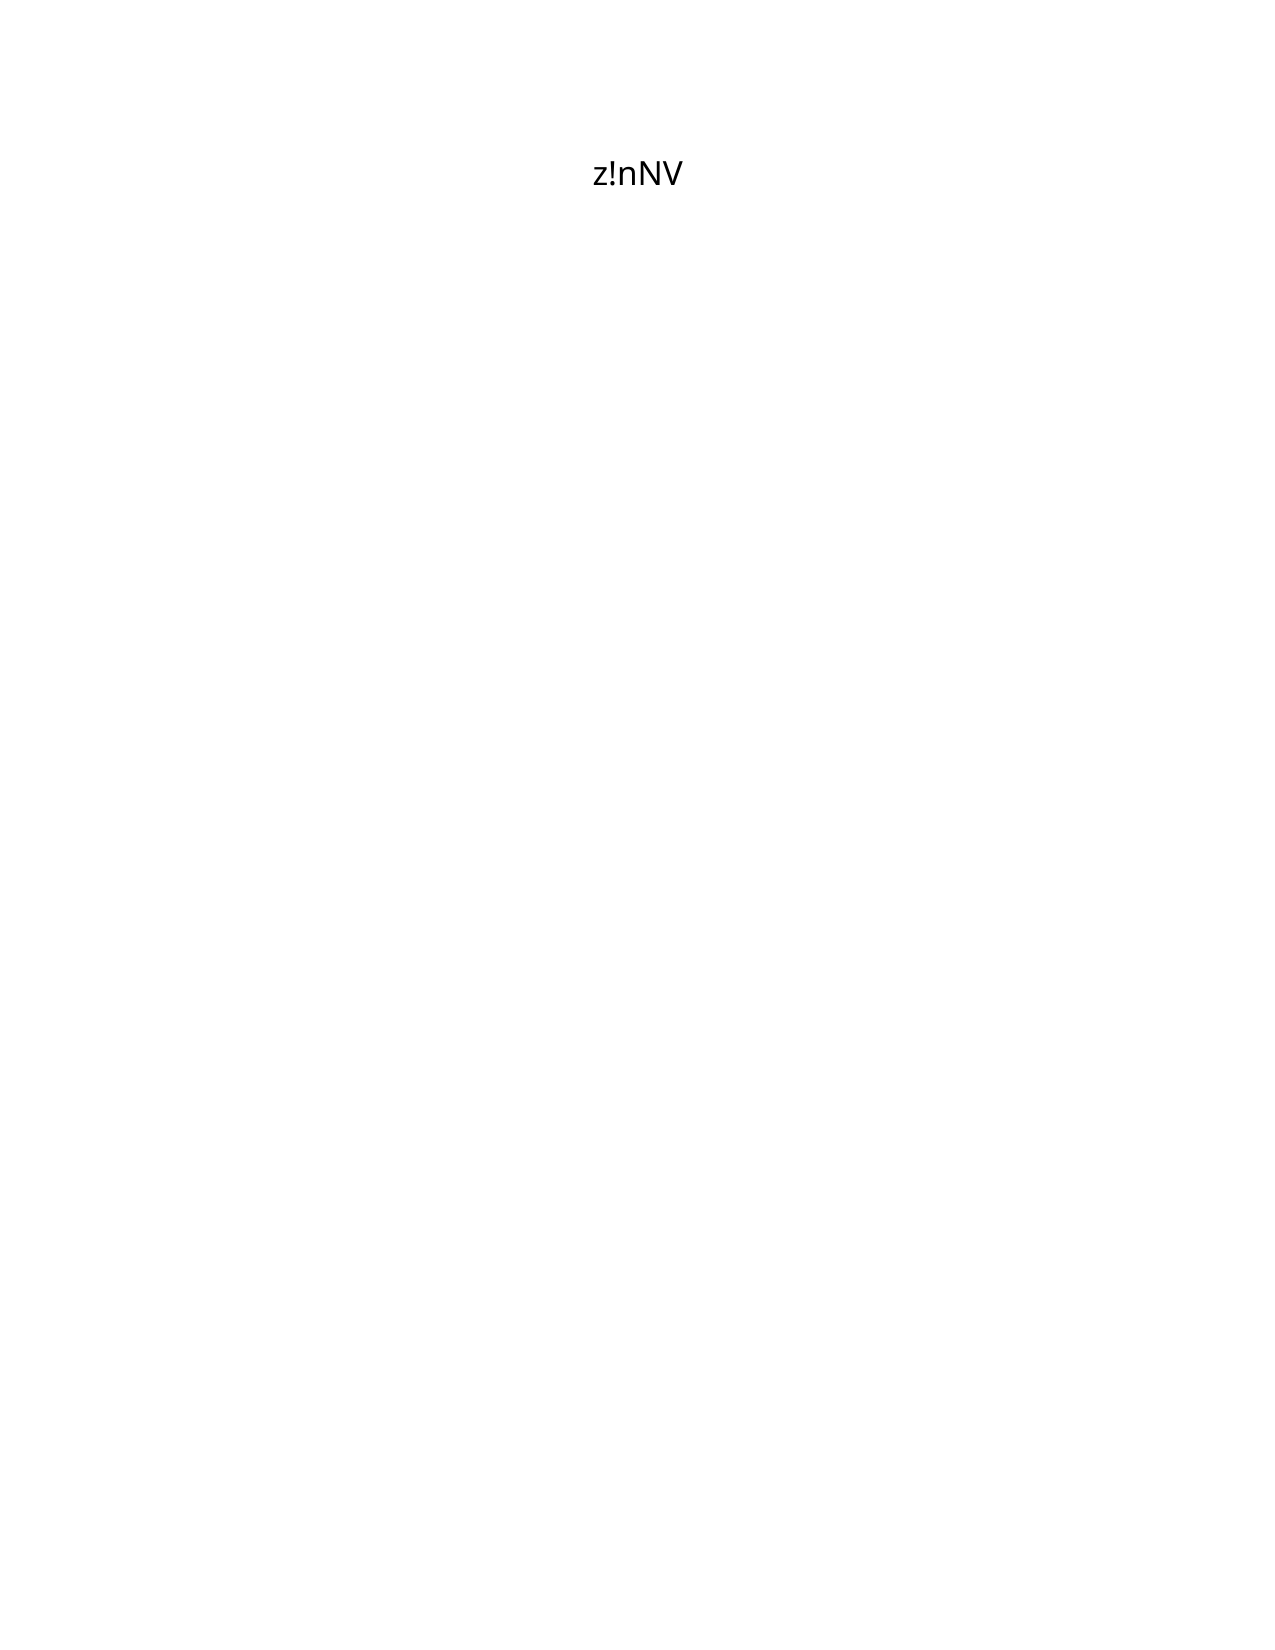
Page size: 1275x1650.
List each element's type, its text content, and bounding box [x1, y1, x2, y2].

text z!nNV [150, 150, 1125, 195]
